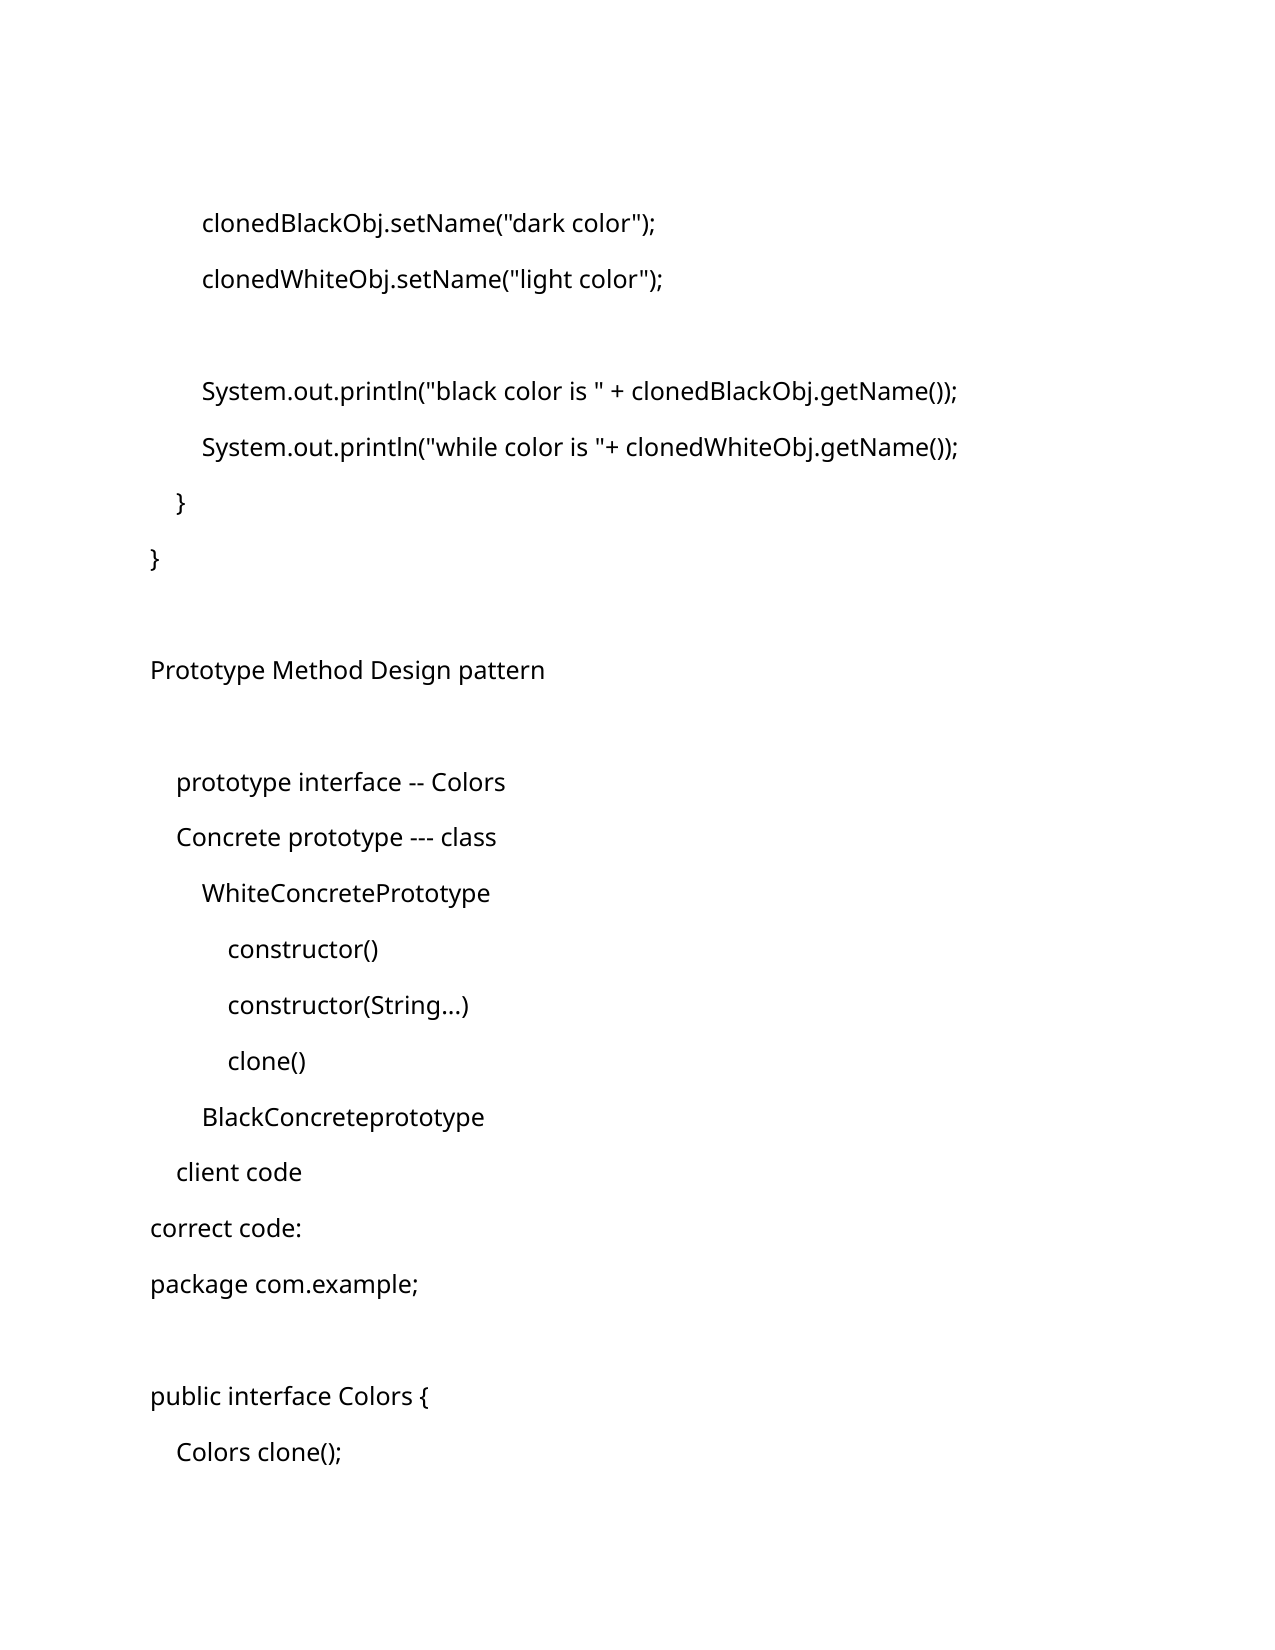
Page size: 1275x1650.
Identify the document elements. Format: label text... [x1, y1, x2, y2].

text Colors clone(); [150, 1434, 1125, 1468]
text } [150, 485, 1125, 519]
text client code [150, 1155, 1125, 1189]
text System.out.println("while color is "+ clonedWhiteObj.getName()); [150, 429, 1125, 463]
text public interface Colors { [150, 1378, 1125, 1412]
text WhiteConcretePrototype [150, 876, 1125, 910]
text constructor(String...) [150, 987, 1125, 1022]
text prototype interface -- Colors [150, 764, 1125, 798]
text package com.example; [150, 1267, 1125, 1301]
text Prototype Method Design pattern [150, 652, 1125, 687]
text clonedBlackObj.setName("dark color"); [150, 206, 1125, 240]
text constructor() [150, 932, 1125, 966]
text } [150, 541, 1125, 575]
text clone() [150, 1043, 1125, 1077]
text Concrete prototype --- class [150, 820, 1125, 854]
text System.out.println("black color is " + clonedBlackObj.getName()); [150, 373, 1125, 407]
text BlackConcreteprototype [150, 1099, 1125, 1133]
text clonedWhiteObj.setName("light color"); [150, 262, 1125, 296]
text correct code: [150, 1211, 1125, 1245]
